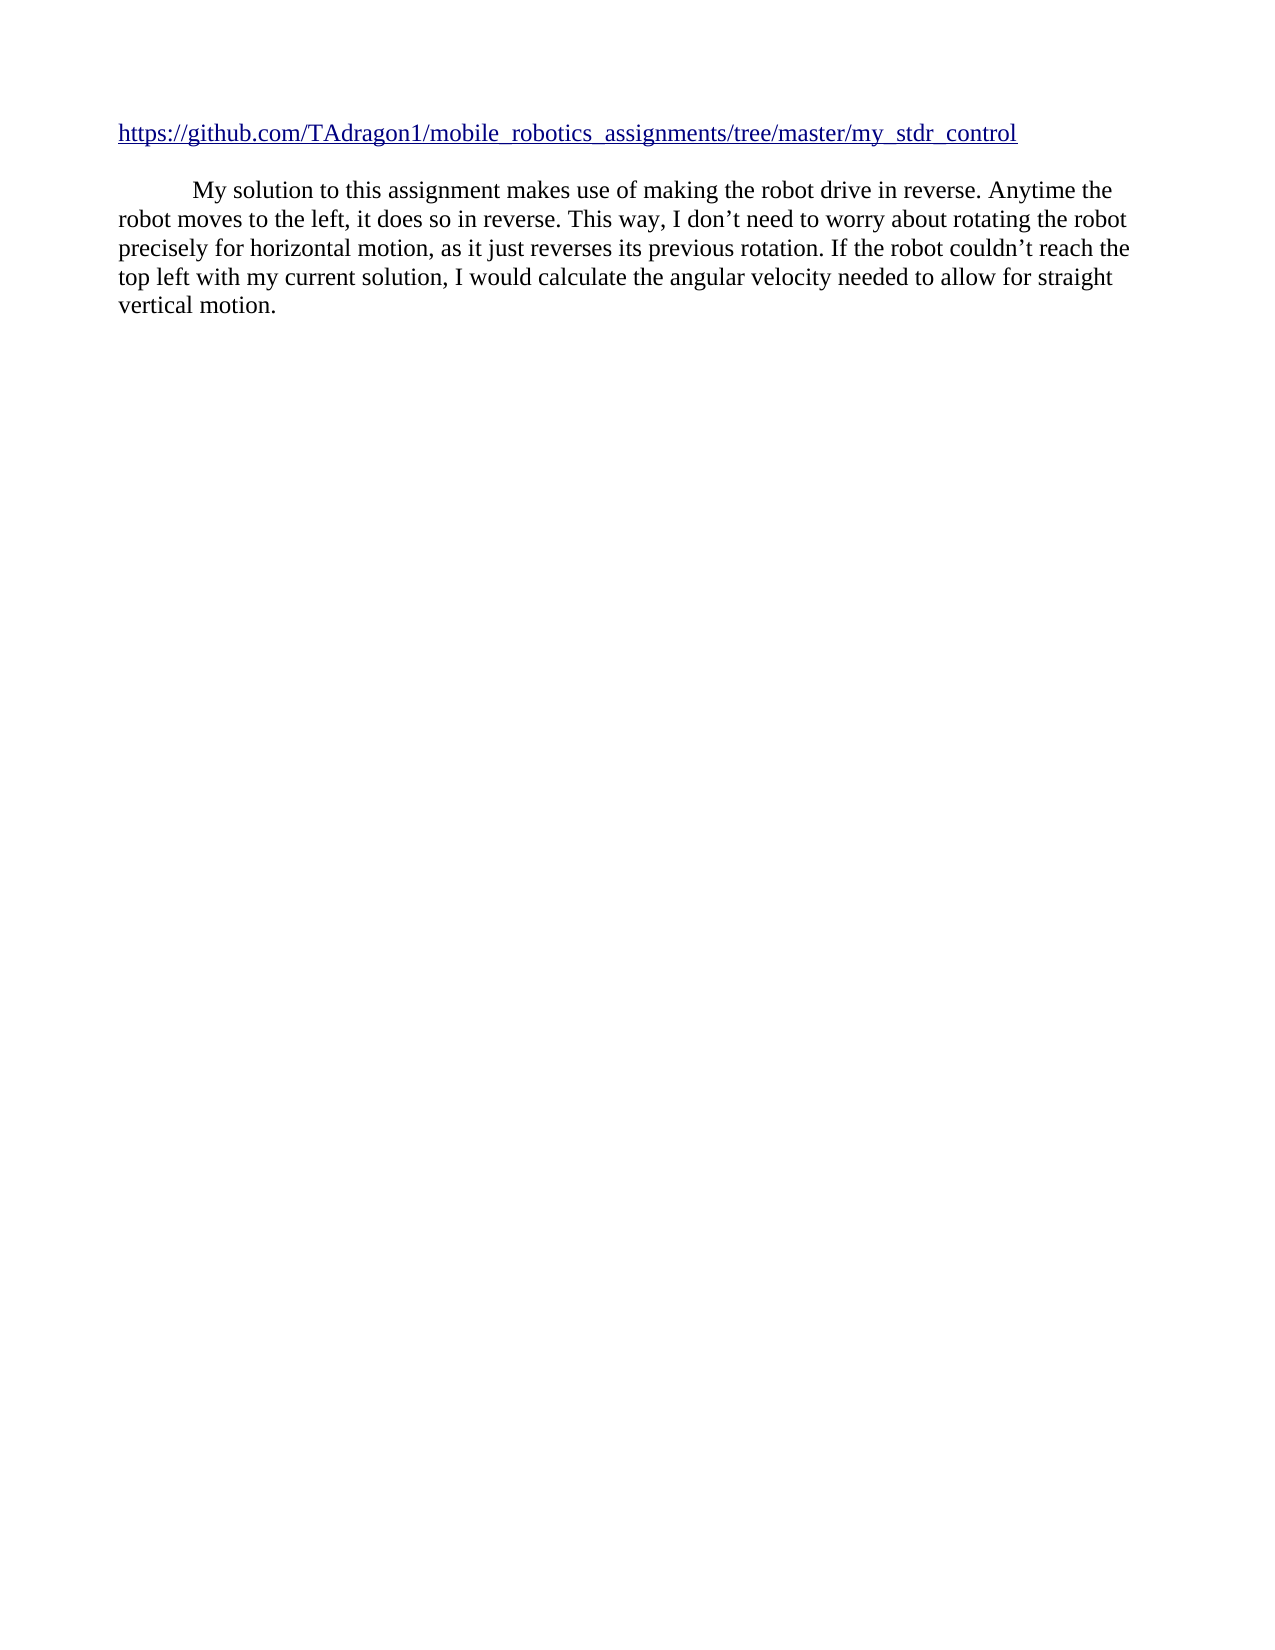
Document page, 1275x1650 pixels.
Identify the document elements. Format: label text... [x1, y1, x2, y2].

text My solution to this assignment makes use of making the robot drive in reverse. Anytime the robot moves to the left, it does so in reverse. This way, I don’t need to worry about rotating the robot precisely for horizontal motion, as it just reverses its previous rotation. If the robot couldn’t reach the top left with my current solution, I would calculate the angular velocity needed to allow for straight vertical motion. [118, 176, 1157, 319]
text https://github.com/TAdragon1/mobile_robotics_assignments/tree/master/my_stdr_control [118, 118, 1157, 147]
